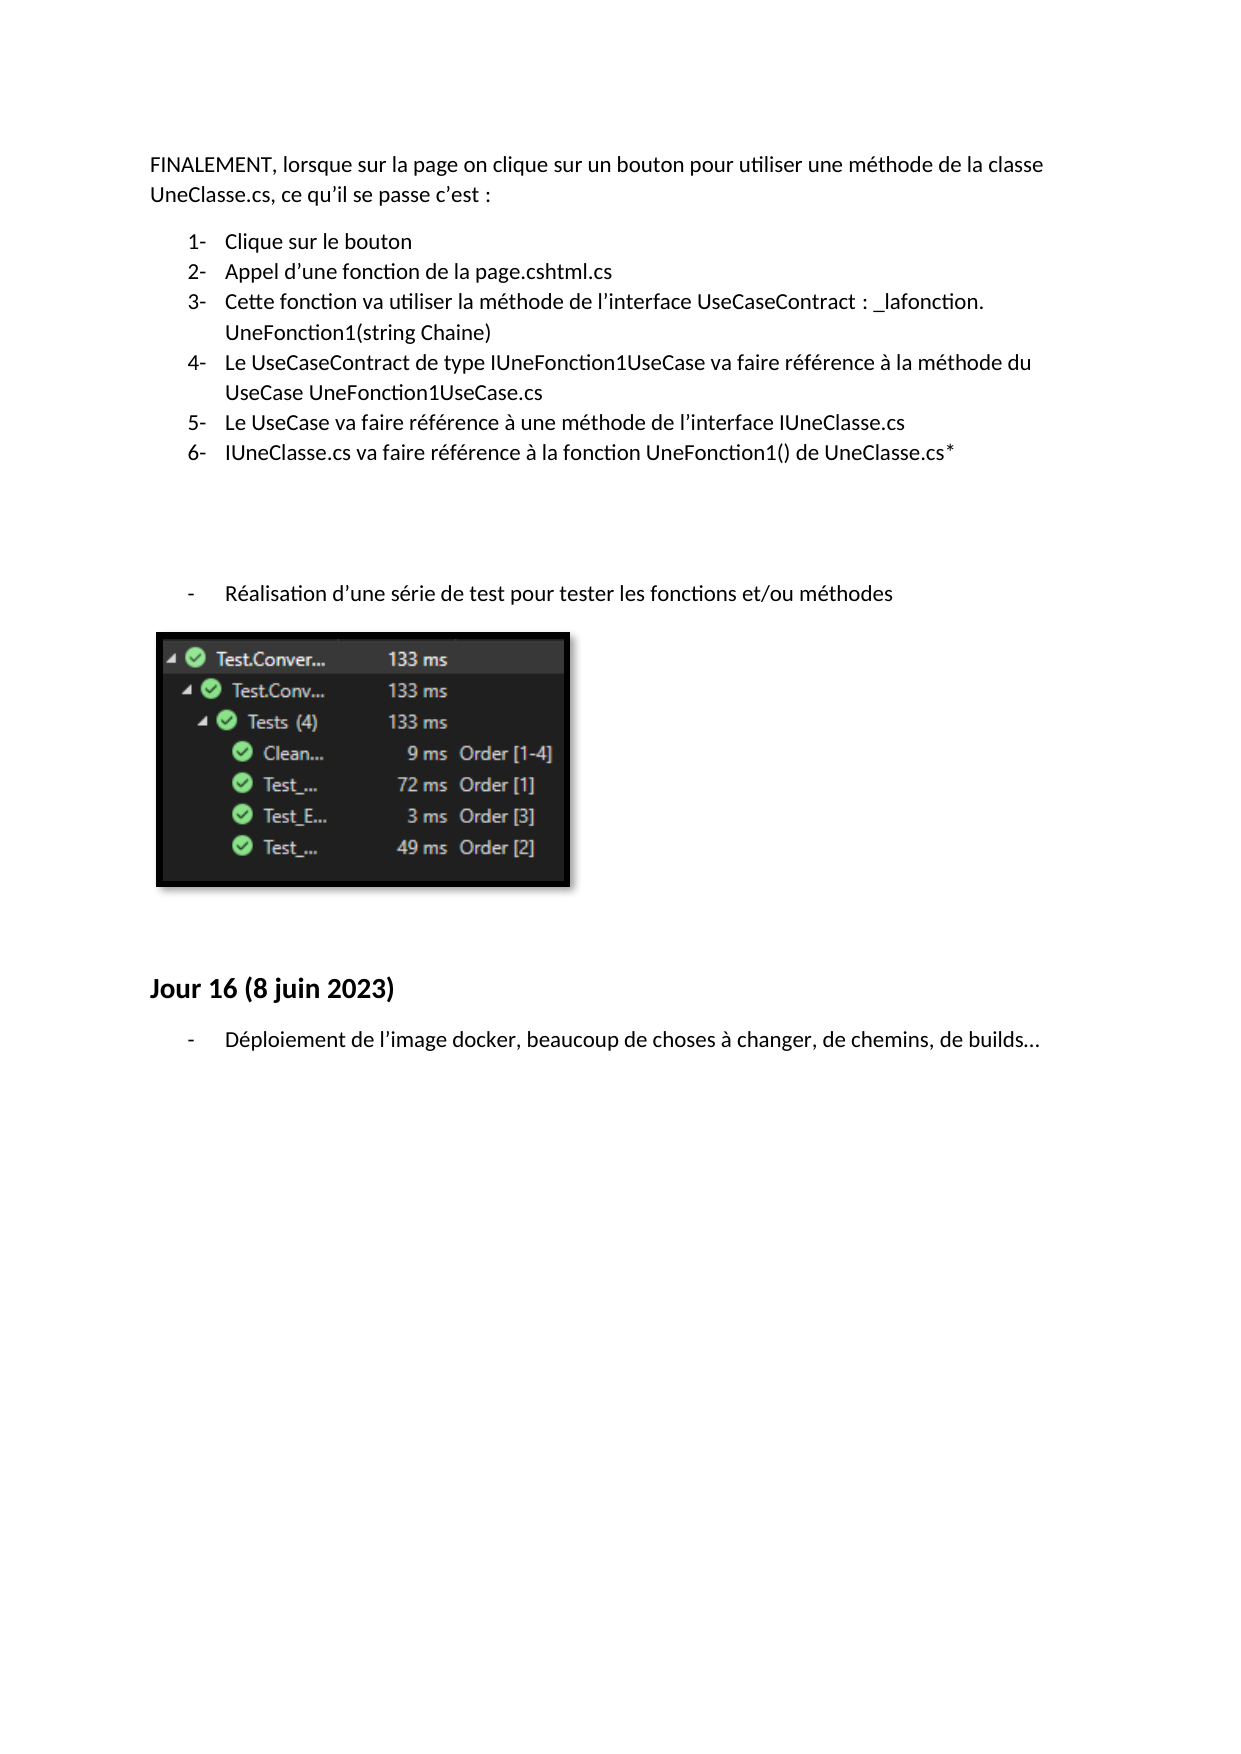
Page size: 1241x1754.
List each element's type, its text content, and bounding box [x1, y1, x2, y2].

list Le UseCase va faire référence à une méthode de l’interface IUneClasse.cs [187, 408, 1090, 436]
list Clique sur le bouton [187, 227, 1090, 255]
list Cette fonction va utiliser la méthode de l’interface UseCaseContract : _lafonction. UneFonction1(string Chaine) [187, 287, 1090, 346]
text FINALEMENT, lorsque sur la page on clique sur un bouton pour utiliser une méthode de la classe UneClasse.cs, ce qu’il se passe c’est : [150, 150, 1090, 208]
list Déploiement de l’image docker, beaucoup de choses à changer, de chemins, de builds… [187, 1025, 1090, 1053]
list Appel d’une fonction de la page.cshtml.cs [187, 257, 1090, 285]
list Le UseCaseContract de type IUneFonction1UseCase va faire référence à la méthode du UseCase UneFonction1UseCase.cs [187, 348, 1090, 406]
list IUneClasse.cs va faire référence à la fonction UneFonction1() de UneClasse.cs* [187, 438, 1090, 467]
list Réalisation d’une série de test pour tester les fonctions et/ou méthodes [187, 579, 1090, 607]
picture [163, 639, 564, 881]
text Jour 16 (8 juin 2023) [150, 970, 1090, 1006]
